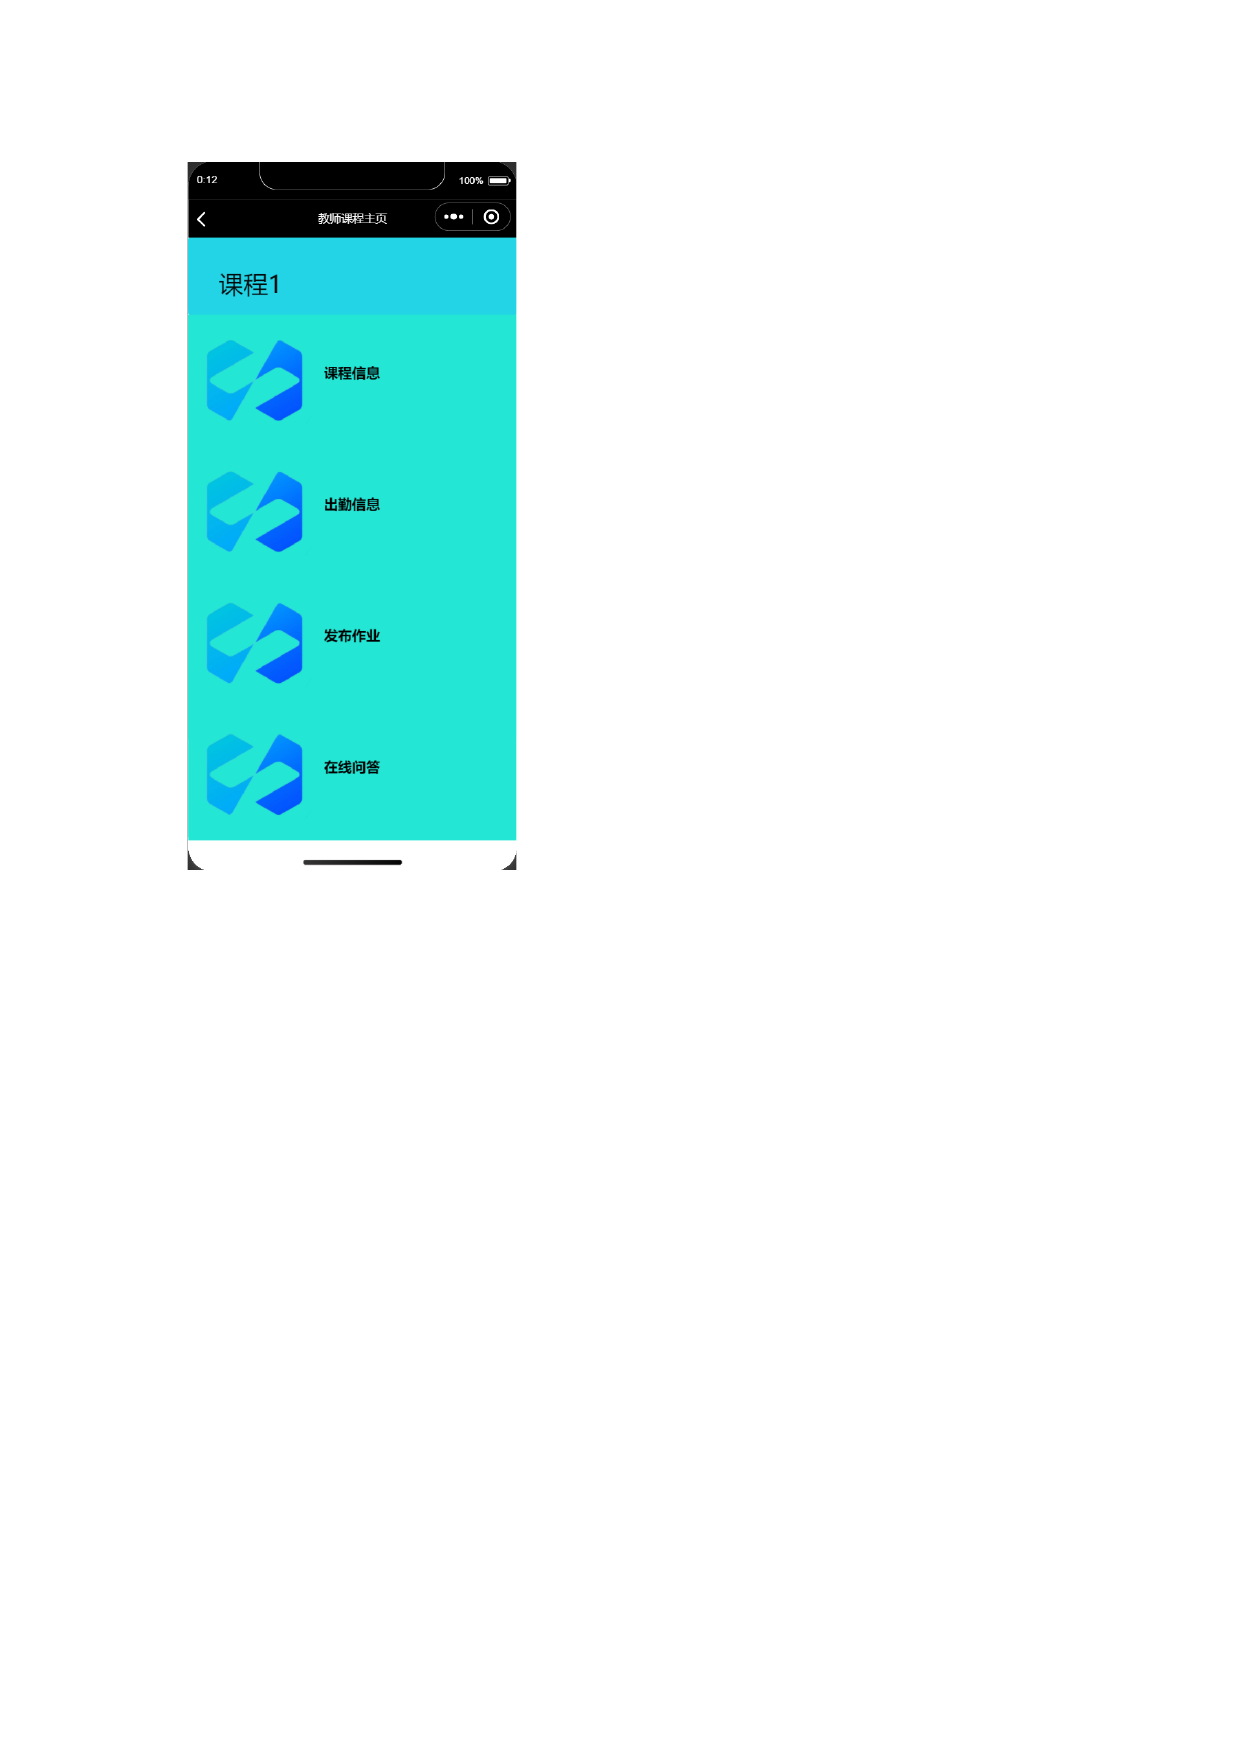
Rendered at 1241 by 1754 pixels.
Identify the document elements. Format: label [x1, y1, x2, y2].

picture [187, 162, 517, 870]
